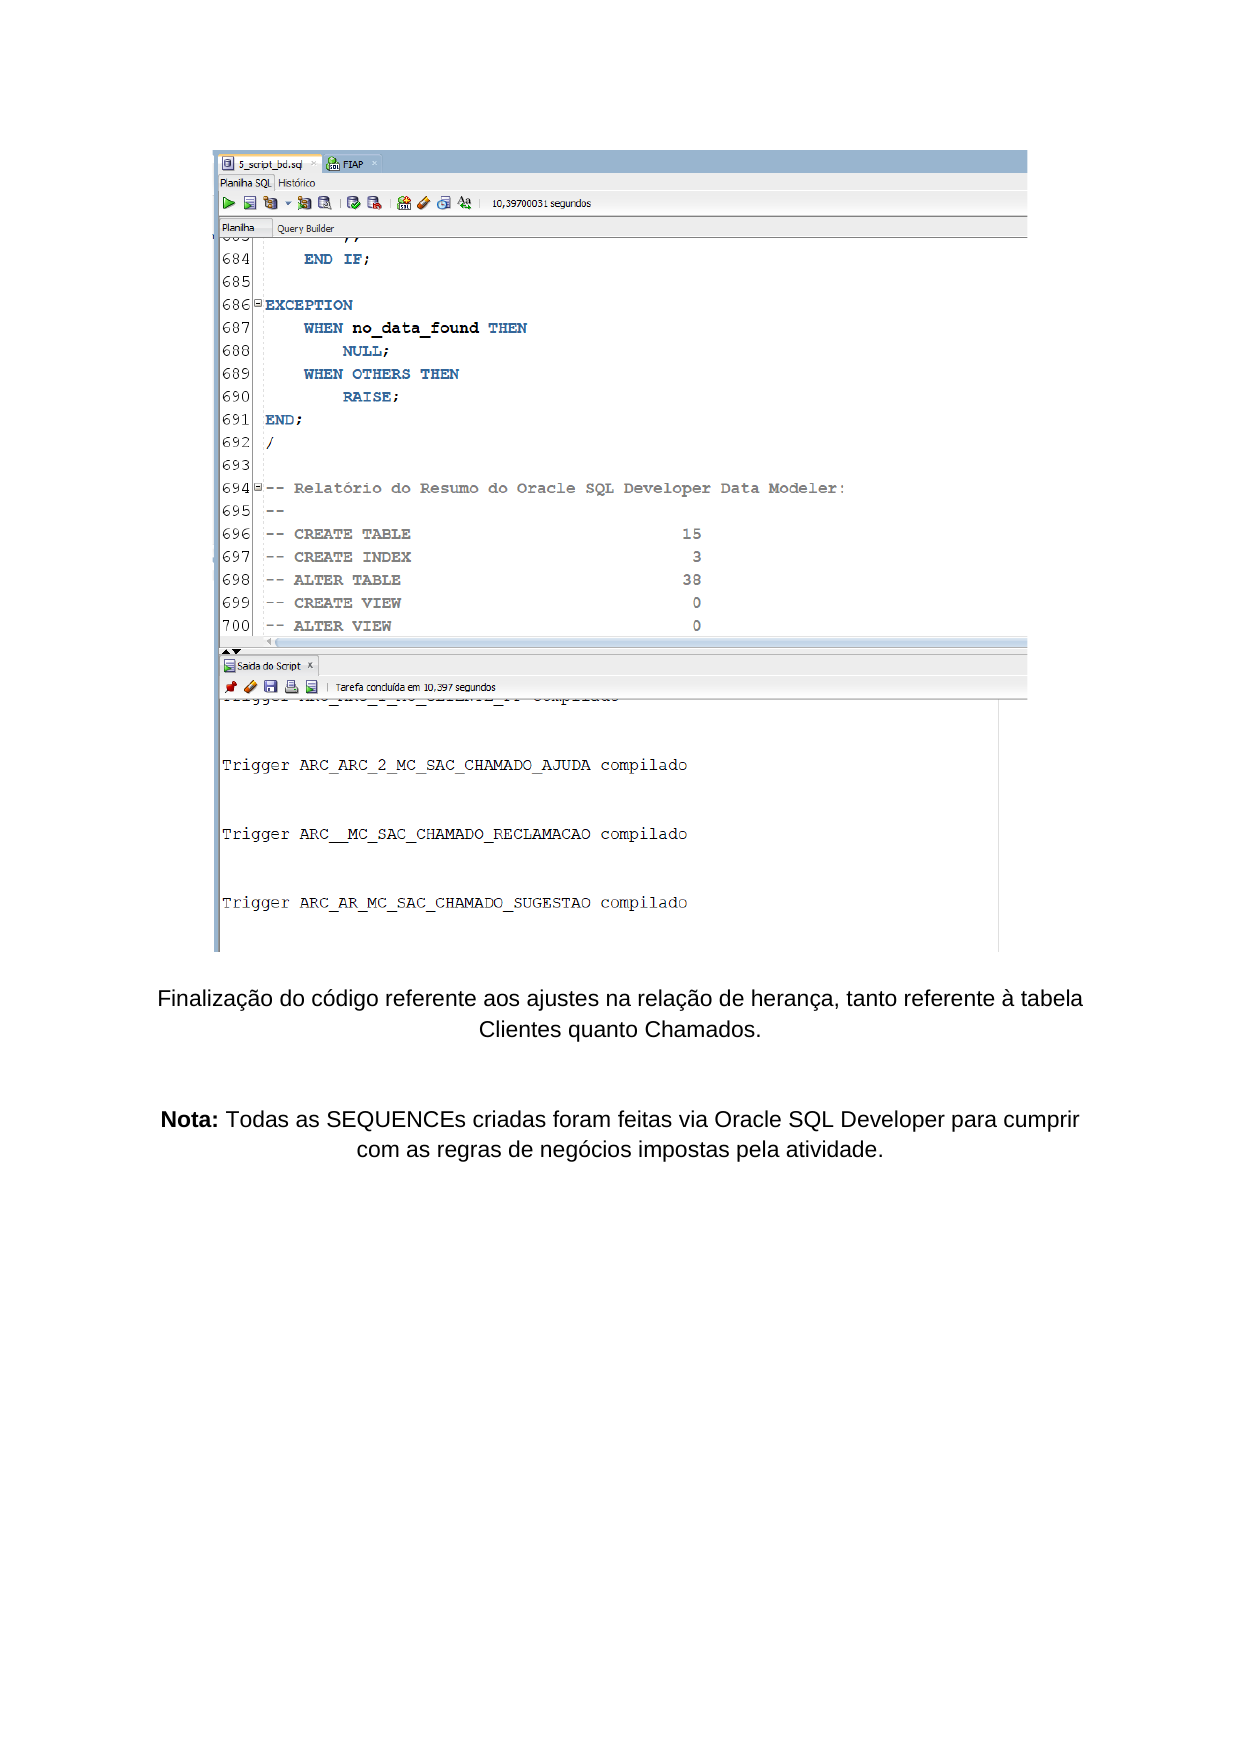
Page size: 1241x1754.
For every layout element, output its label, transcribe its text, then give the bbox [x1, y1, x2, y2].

picture [212, 150, 1028, 952]
text Nota: Todas as SEQUENCEs criadas foram feitas via Oracle SQL Developer para cumprir com as regras de negócios impostas pela atividade. [150, 1106, 1090, 1163]
text Finalização do código referente aos ajustes na relação de herança, tanto referente à tabela Clientes quanto Chamados. [150, 985, 1090, 1042]
